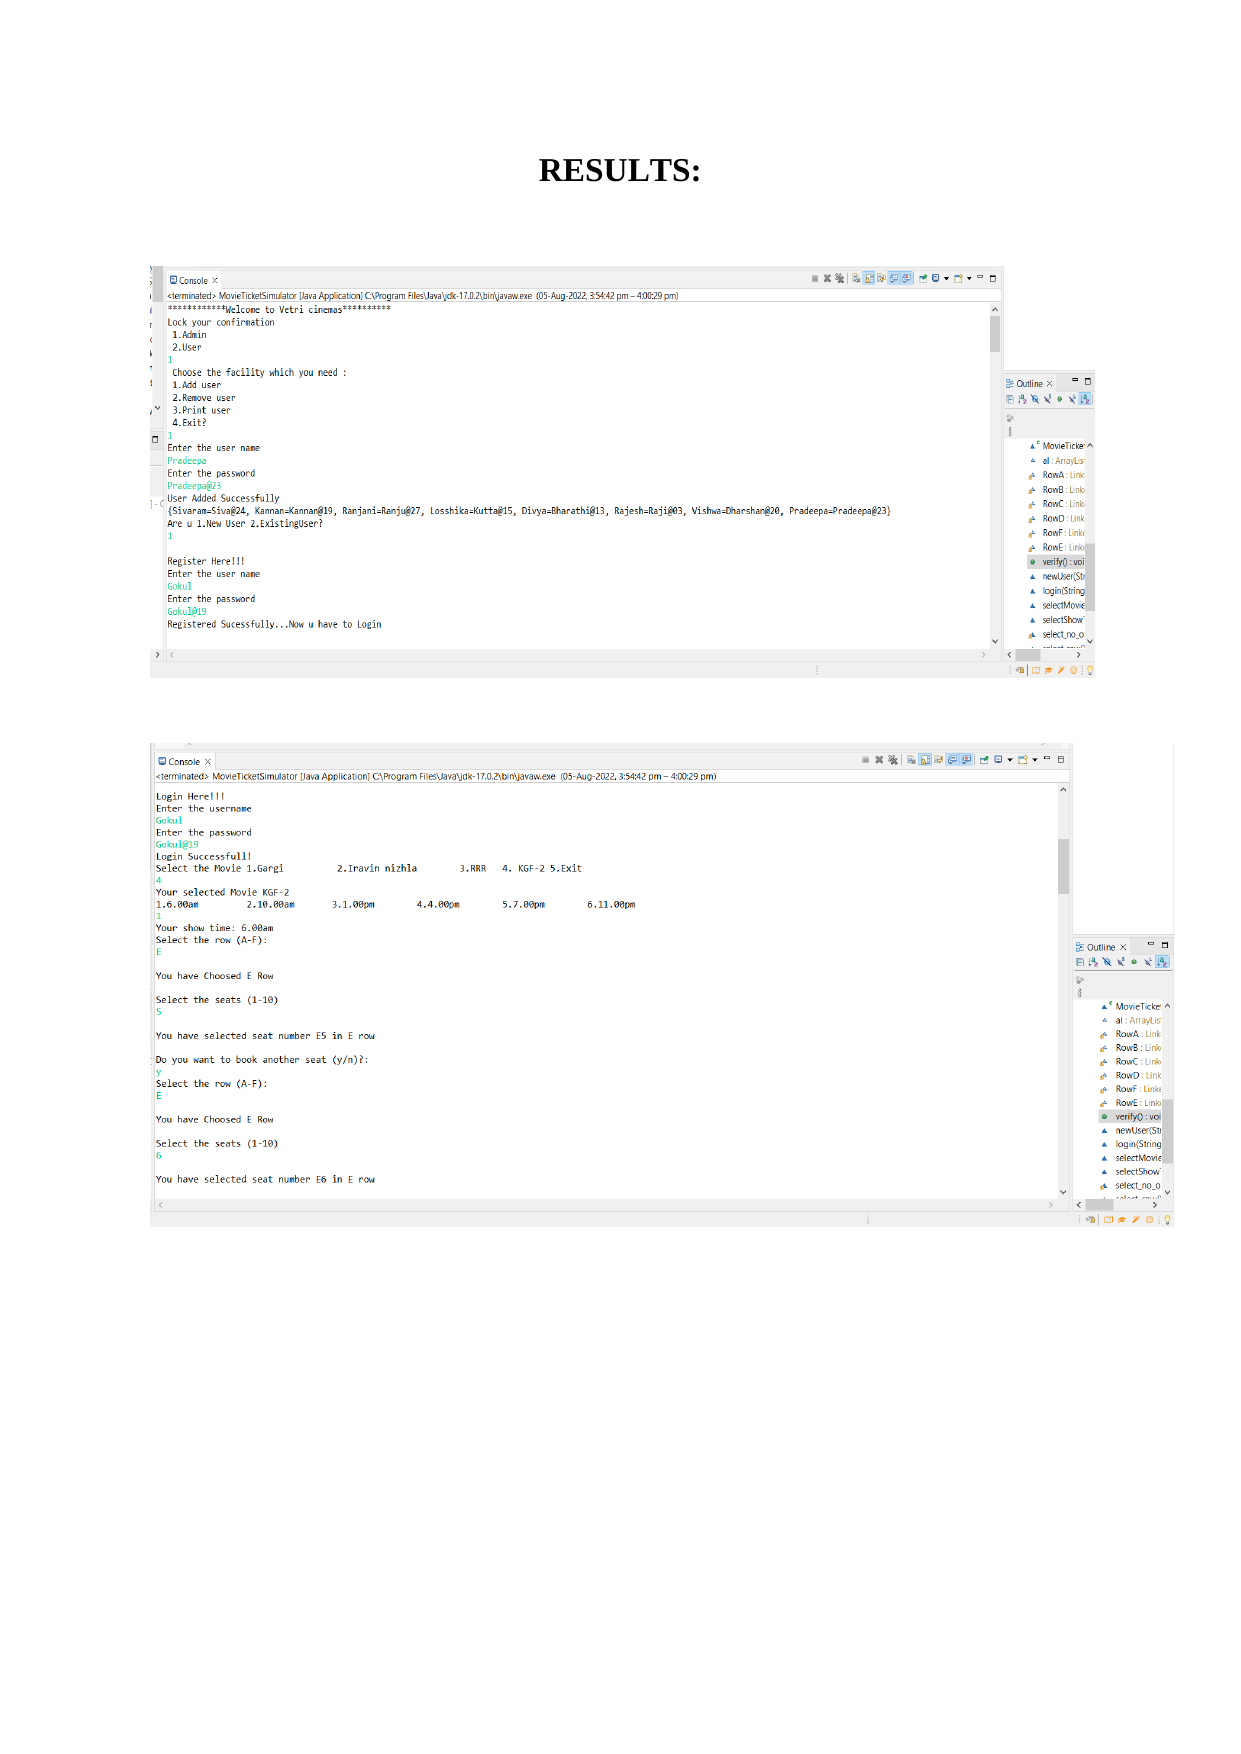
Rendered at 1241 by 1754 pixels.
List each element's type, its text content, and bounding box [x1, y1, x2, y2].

picture [150, 266, 1096, 678]
text RESULTS: [150, 150, 1090, 188]
picture [150, 743, 1174, 1227]
